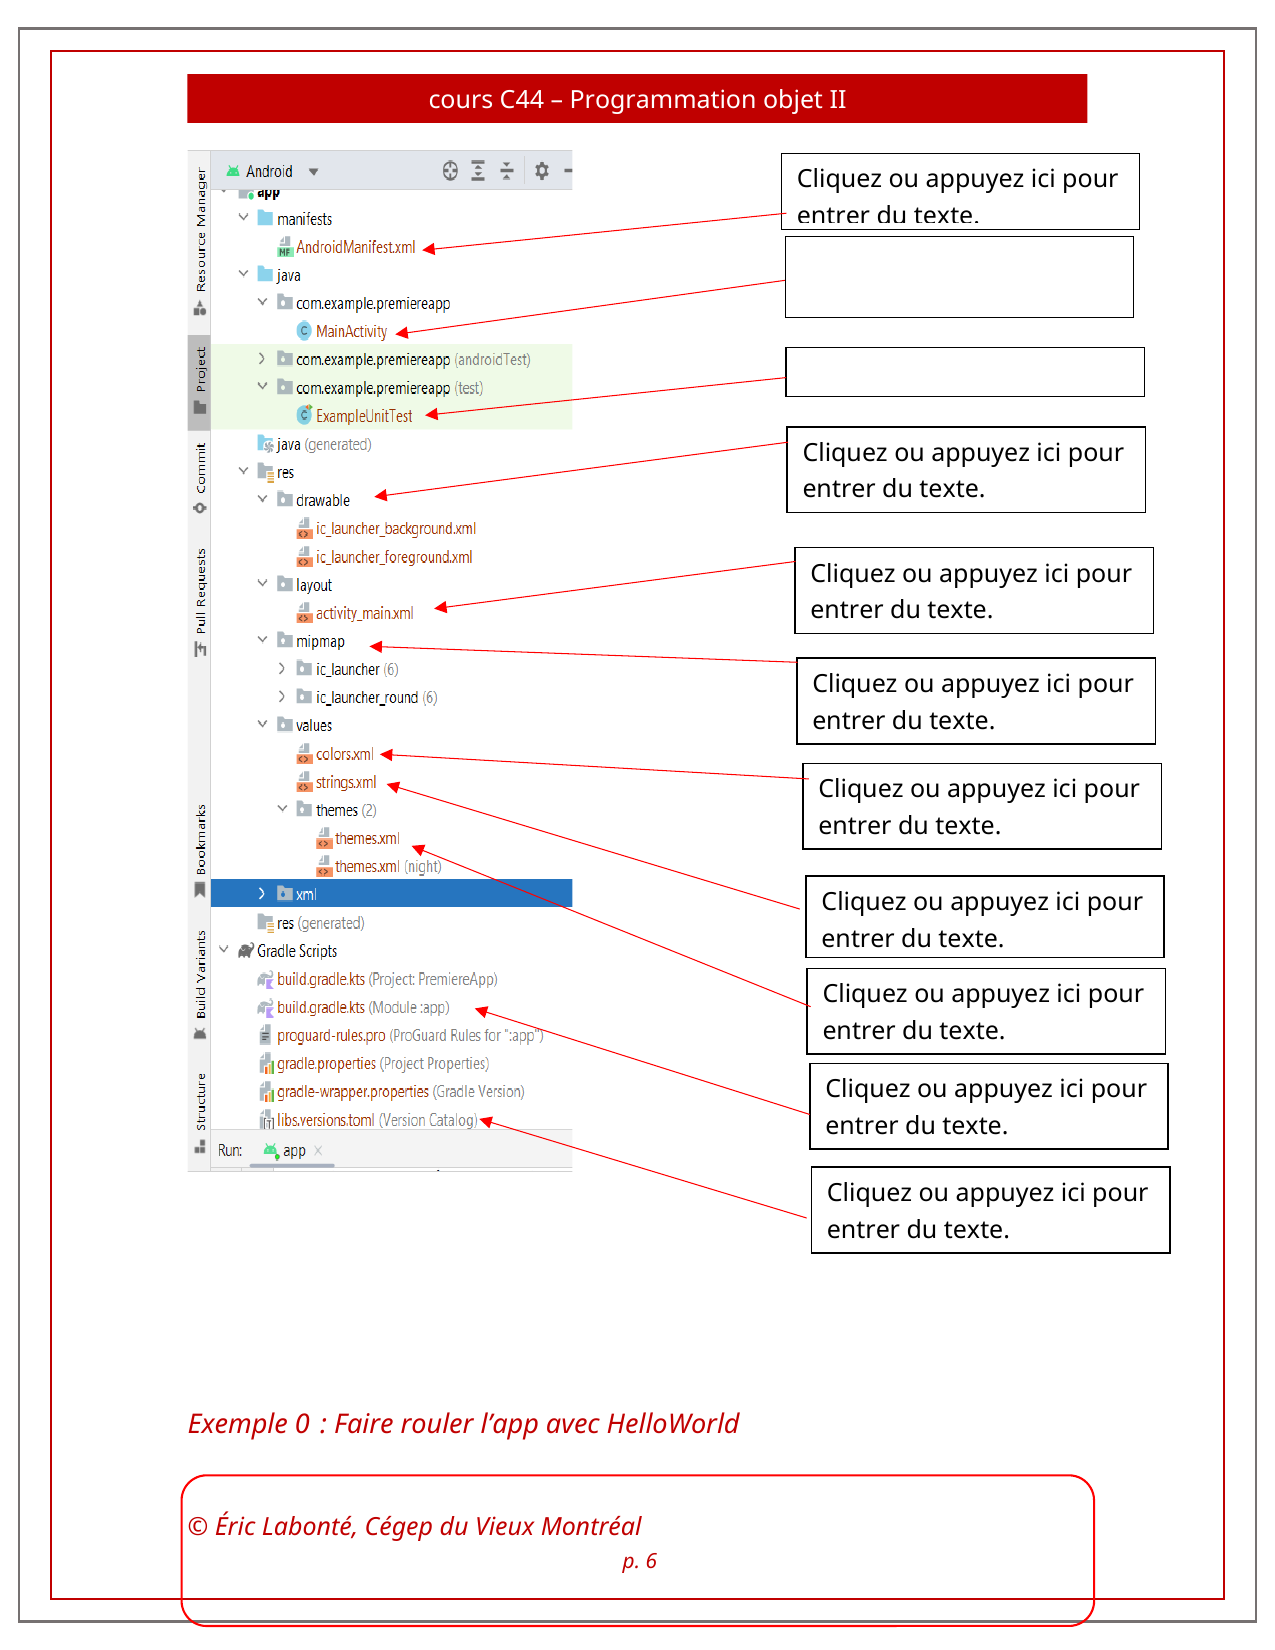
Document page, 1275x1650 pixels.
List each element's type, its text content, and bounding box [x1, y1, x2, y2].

picture [187, 150, 573, 1172]
subtitle Exemple 0 : Faire rouler l’app avec HelloWorld [187, 1404, 1087, 1441]
